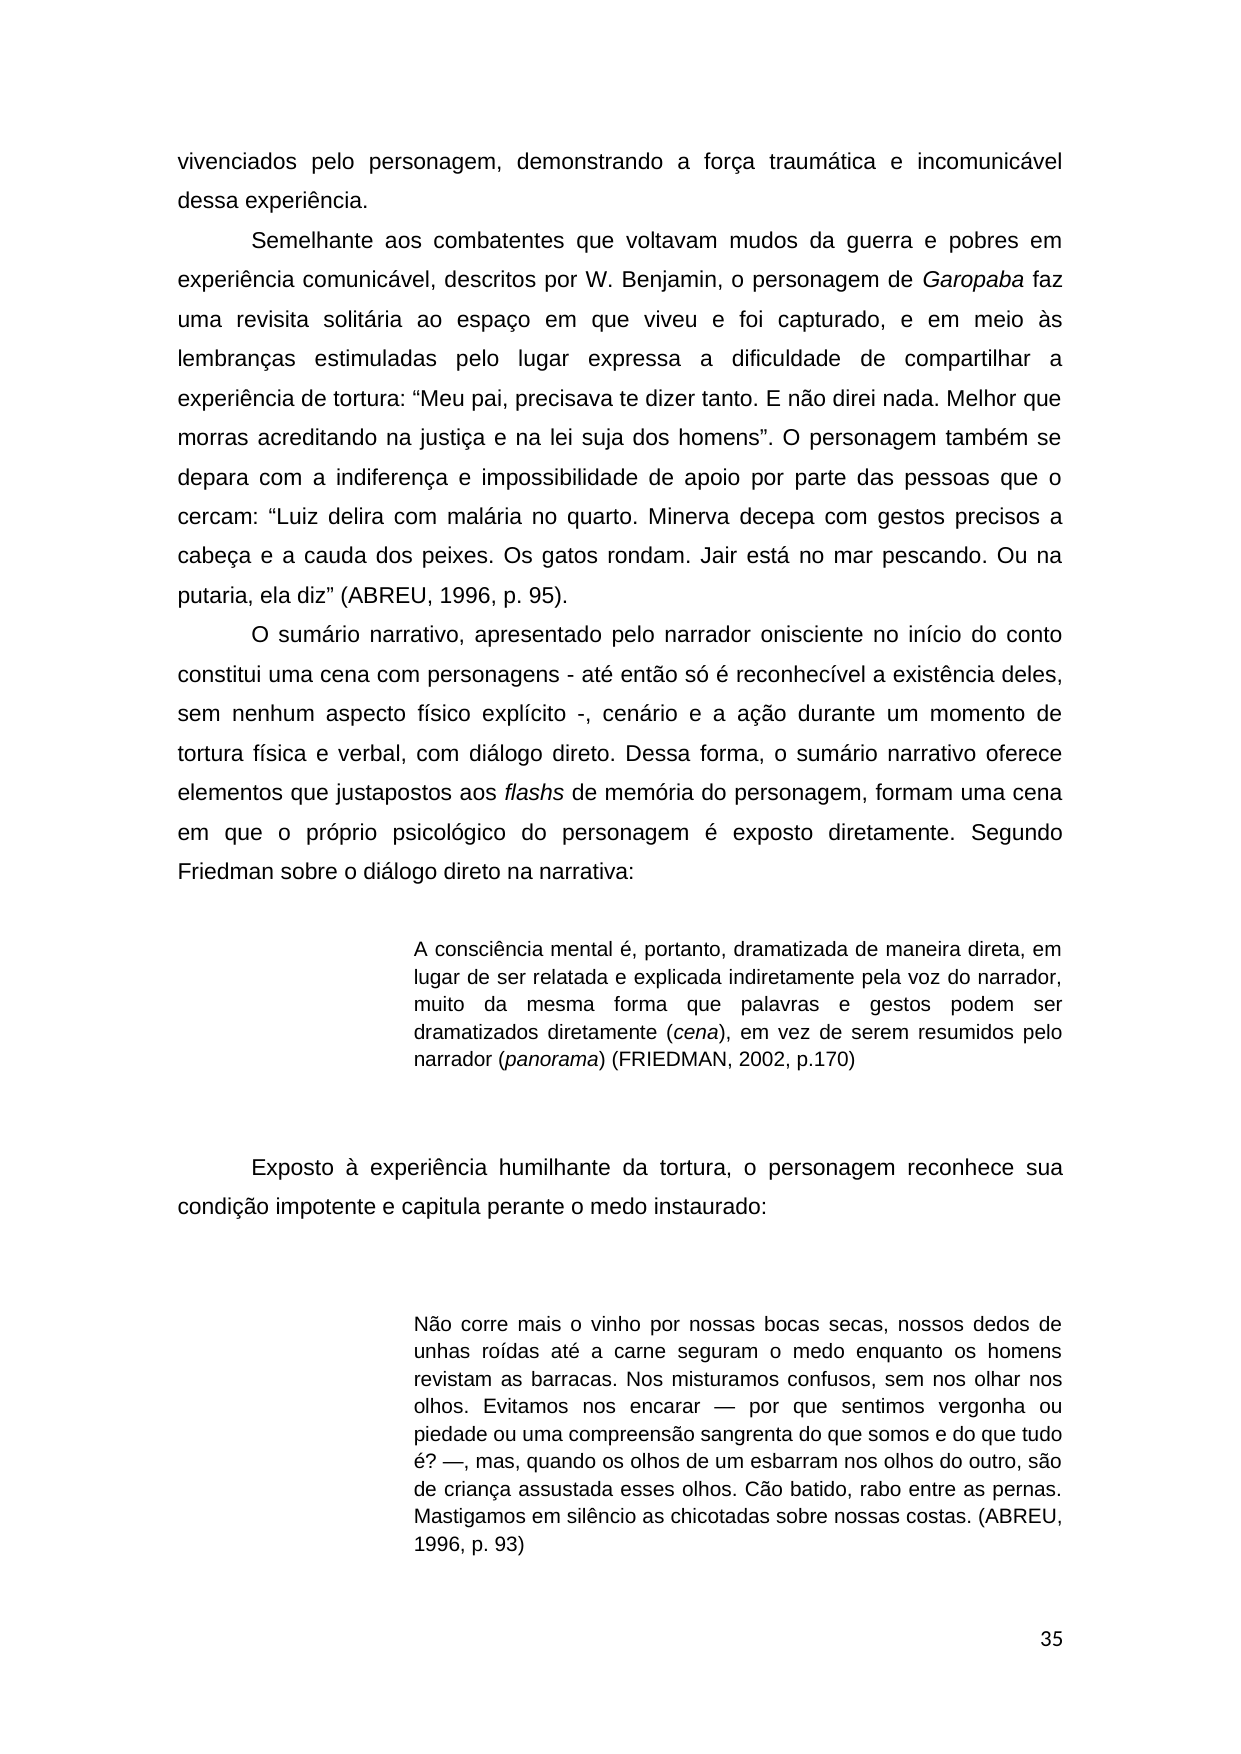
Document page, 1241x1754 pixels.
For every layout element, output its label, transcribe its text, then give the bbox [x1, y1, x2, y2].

text Exposto à experiência humilhante da tortura, o personagem reconhece sua condição impotente e capitula perante o medo instaurado: [177, 1154, 1063, 1219]
text O sumário narrativo, apresentado pelo narrador onisciente no início do conto constitui uma cena com personagens - até então só é reconhecível a existência deles, sem nenhum aspecto físico explícito -, cenário e a ação durante um momento de tortura física e verbal, com diálogo direto. Dessa forma, o sumário narrativo oferece elementos que justapostos aos flashs de memória do personagem, formam uma cena em que o próprio psicológico do personagem é exposto diretamente. Segundo Friedman sobre o diálogo direto na narrativa: [177, 621, 1063, 884]
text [177, 148, 1063, 213]
text Não corre mais o vinho por nossas bocas secas, nossos dedos de unhas roídas até a carne seguram o medo enquanto os homens revistam as barracas. Nos misturamos confusos, sem nos olhar nos olhos. Evitamos nos encarar — por que sentimos vergonha ou piedade ou uma compreensão sangrenta do que somos e do que tudo é? —, mas, quando os olhos de um esbarram nos olhos do outro, são de criança assustada esses olhos. Cão batido, rabo entre as pernas. Mastigamos em silêncio as chicotadas sobre nossas costas. (ABREU, 1996, p. 93) [413, 1312, 1063, 1556]
text A consciência mental é, portanto, dramatizada de maneira direta, em lugar de ser relatada e explicada indiretamente pela voz do narrador, muito da mesma forma que palavras e gestos podem ser dramatizados diretamente (cena), em vez de serem resumidos pelo narrador (panorama) (FRIEDMAN, 2002, p.170) [413, 937, 1063, 1071]
text Semelhante aos combatentes que voltavam mudos da guerra e pobres em experiência comunicável, descritos por W. Benjamin, o personagem de Garopaba faz uma revisita solitária ao espaço em que viveu e foi capturado, e em meio às lembranças estimuladas pelo lugar expressa a dificuldade de compartilhar a experiência de tortura: “Meu pai, precisava te dizer tanto. E não direi nada. Melhor que morras acreditando na justiça e na lei suja dos homens”. O personagem também se depara com a indiferença e impossibilidade de apoio por parte das pessoas que o cercam: “Luiz delira com malária no quarto. Minerva decepa com gestos precisos a cabeça e a cauda dos peixes. Os gatos rondam. Jair está no mar pescando. Ou na putaria, ela diz” (ABREU, 1996, p. 95). [177, 227, 1063, 608]
